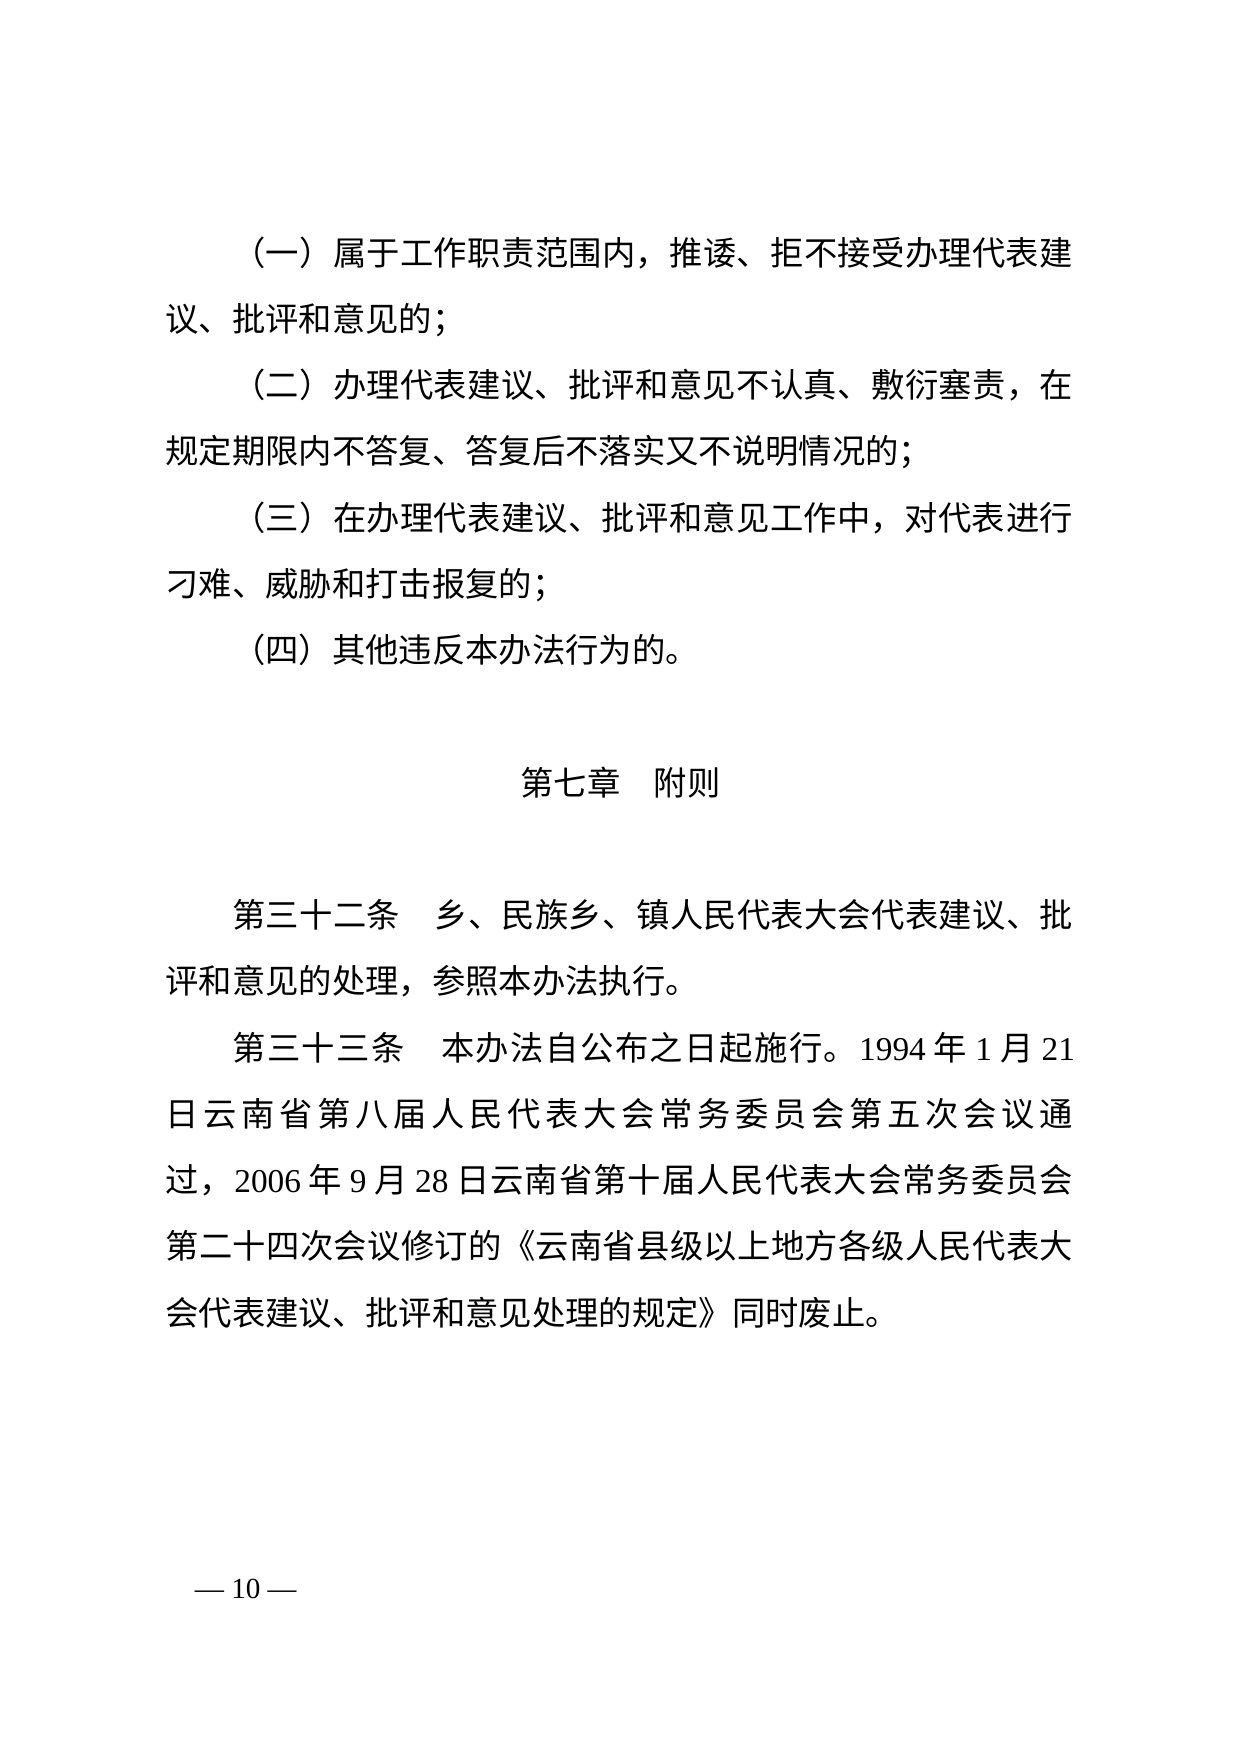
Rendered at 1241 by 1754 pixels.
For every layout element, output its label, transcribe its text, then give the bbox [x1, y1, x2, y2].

text 第三十三条 本办法自公布之日起施行。1994年1月21日云南省第八届人民代表大会常务委员会第五次会议通过，2006年9月28日云南省第十届人民代表大会常务委员会第二十四次会议修订的《云南省县级以上地方各级人民代表大会代表建议、批评和意见处理的规定》同时废止。 [165, 1012, 1075, 1344]
text （一）属于工作职责范围内，推诿、拒不接受办理代表建议、批评和意见的； [165, 217, 1075, 350]
text 第七章 附则 [165, 747, 1075, 814]
text （三）在办理代表建议、批评和意见工作中，对代表进行刁难、威胁和打击报复的； [165, 482, 1075, 615]
text （二）办理代表建议、批评和意见不认真、敷衍塞责，在规定期限内不答复、答复后不落实又不说明情况的； [165, 350, 1075, 482]
text （四）其他违反本办法行为的。 [165, 615, 1075, 681]
text 第三十二条 乡、民族乡、镇人民代表大会代表建议、批评和意见的处理，参照本办法执行。 [165, 880, 1075, 1012]
